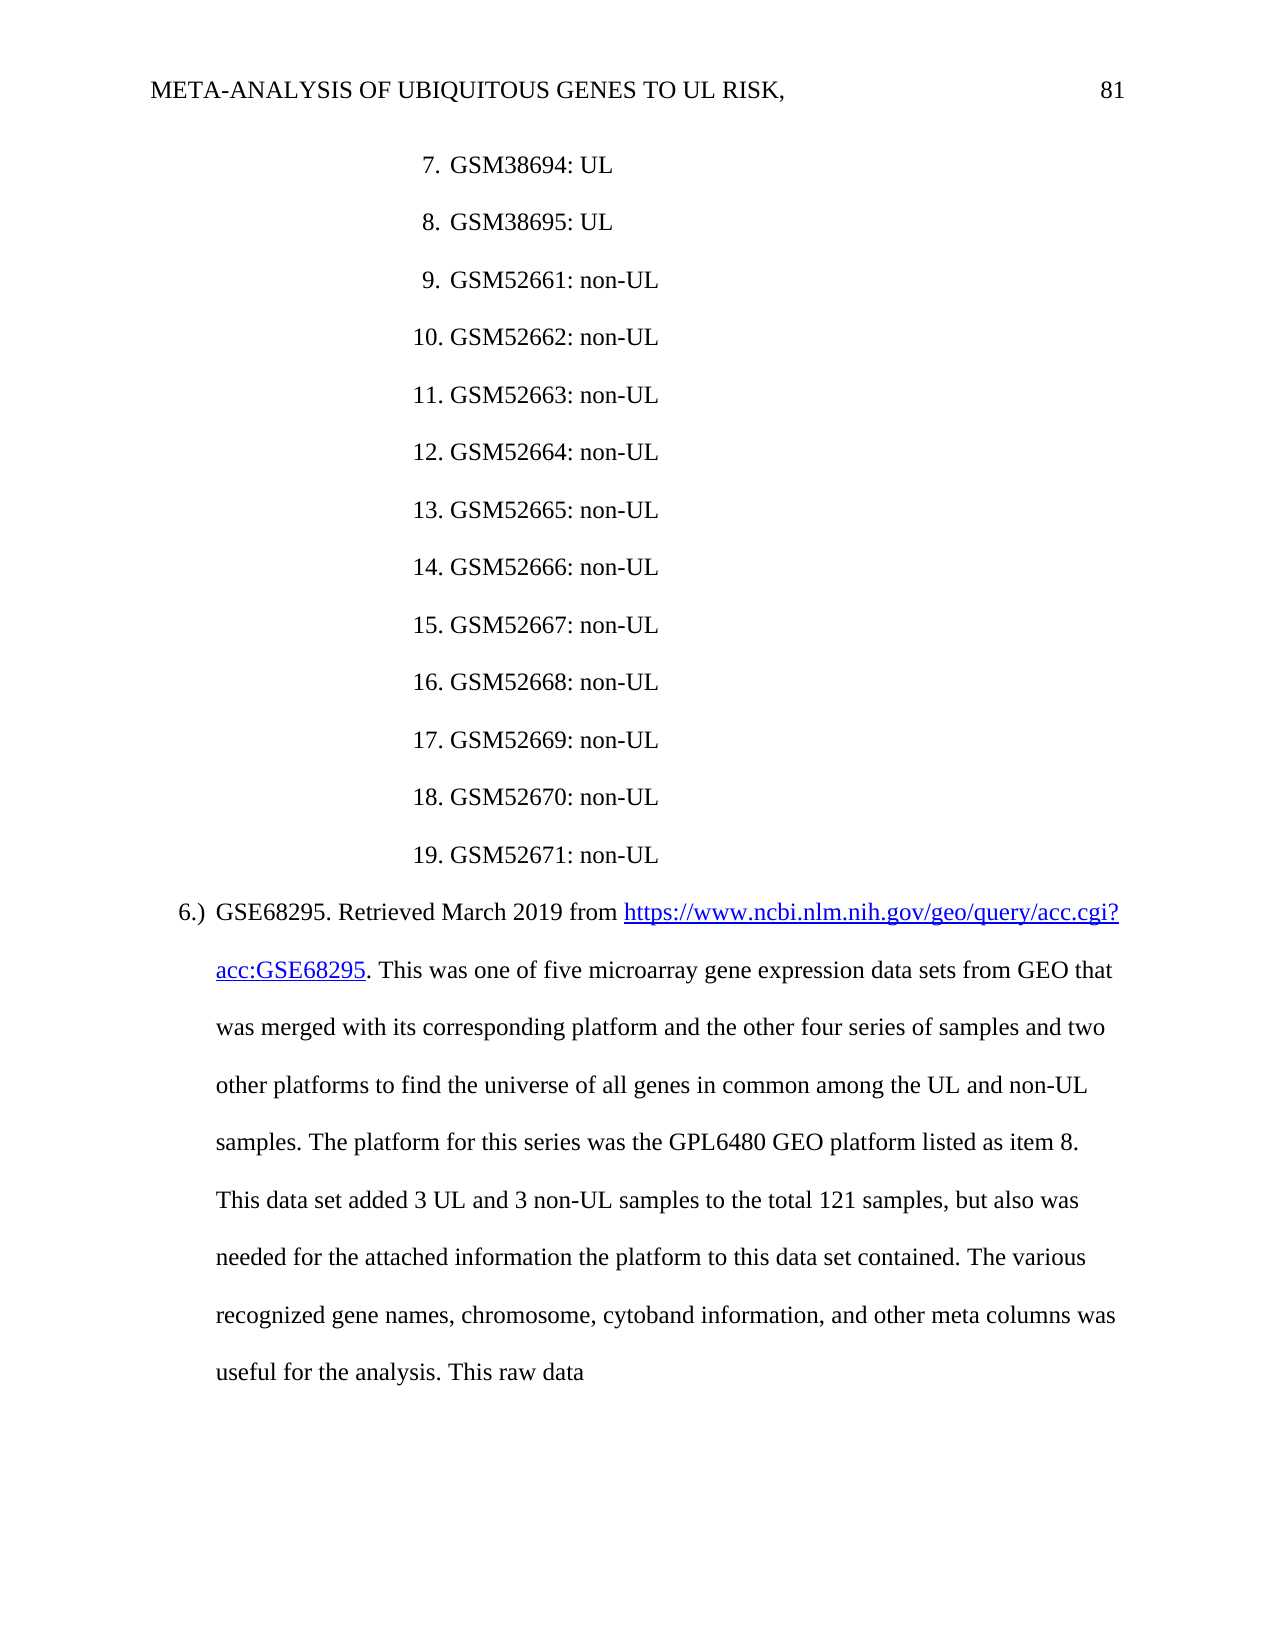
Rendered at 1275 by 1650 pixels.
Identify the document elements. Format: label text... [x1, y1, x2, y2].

list GSM52665: non-UL [412, 495, 1125, 524]
list GSM52666: non-UL [412, 552, 1125, 581]
list GSM52668: non-UL [412, 667, 1125, 696]
list GSM38695: UL [422, 207, 1125, 236]
list GSM52663: non-UL [412, 380, 1125, 409]
list GSM52669: non-UL [412, 725, 1125, 754]
list GSM52671: non-UL [412, 840, 1125, 869]
list GSM52667: non-UL [412, 610, 1125, 639]
list GSM52664: non-UL [412, 437, 1125, 466]
list GSM52662: non-UL [412, 322, 1125, 351]
list GSM38694: UL [422, 150, 1125, 179]
list GSE68295. Retrieved March 2019 from https://www.ncbi.nlm.nih.gov/geo/query/acc.cgi?acc:GSE68295. This was one of five microarray gene expression data sets from GEO that was merged with its corresponding platform and the other four series of samples and two other platforms to find the universe of all genes in common among the UL and non-UL samples. The platform for this series was the GPL6480 GEO platform listed as item 8. This data set added 3 UL and 3 non-UL samples to the total 121 samples, but also was needed for the attached information the platform to this data set contained. The various recognized gene names, chromosome, cytoband information, and other meta columns was useful for the analysis. This raw data [178, 897, 1125, 1386]
list GSM52670: non-UL [412, 782, 1125, 811]
list GSM52661: non-UL [422, 265, 1125, 294]
